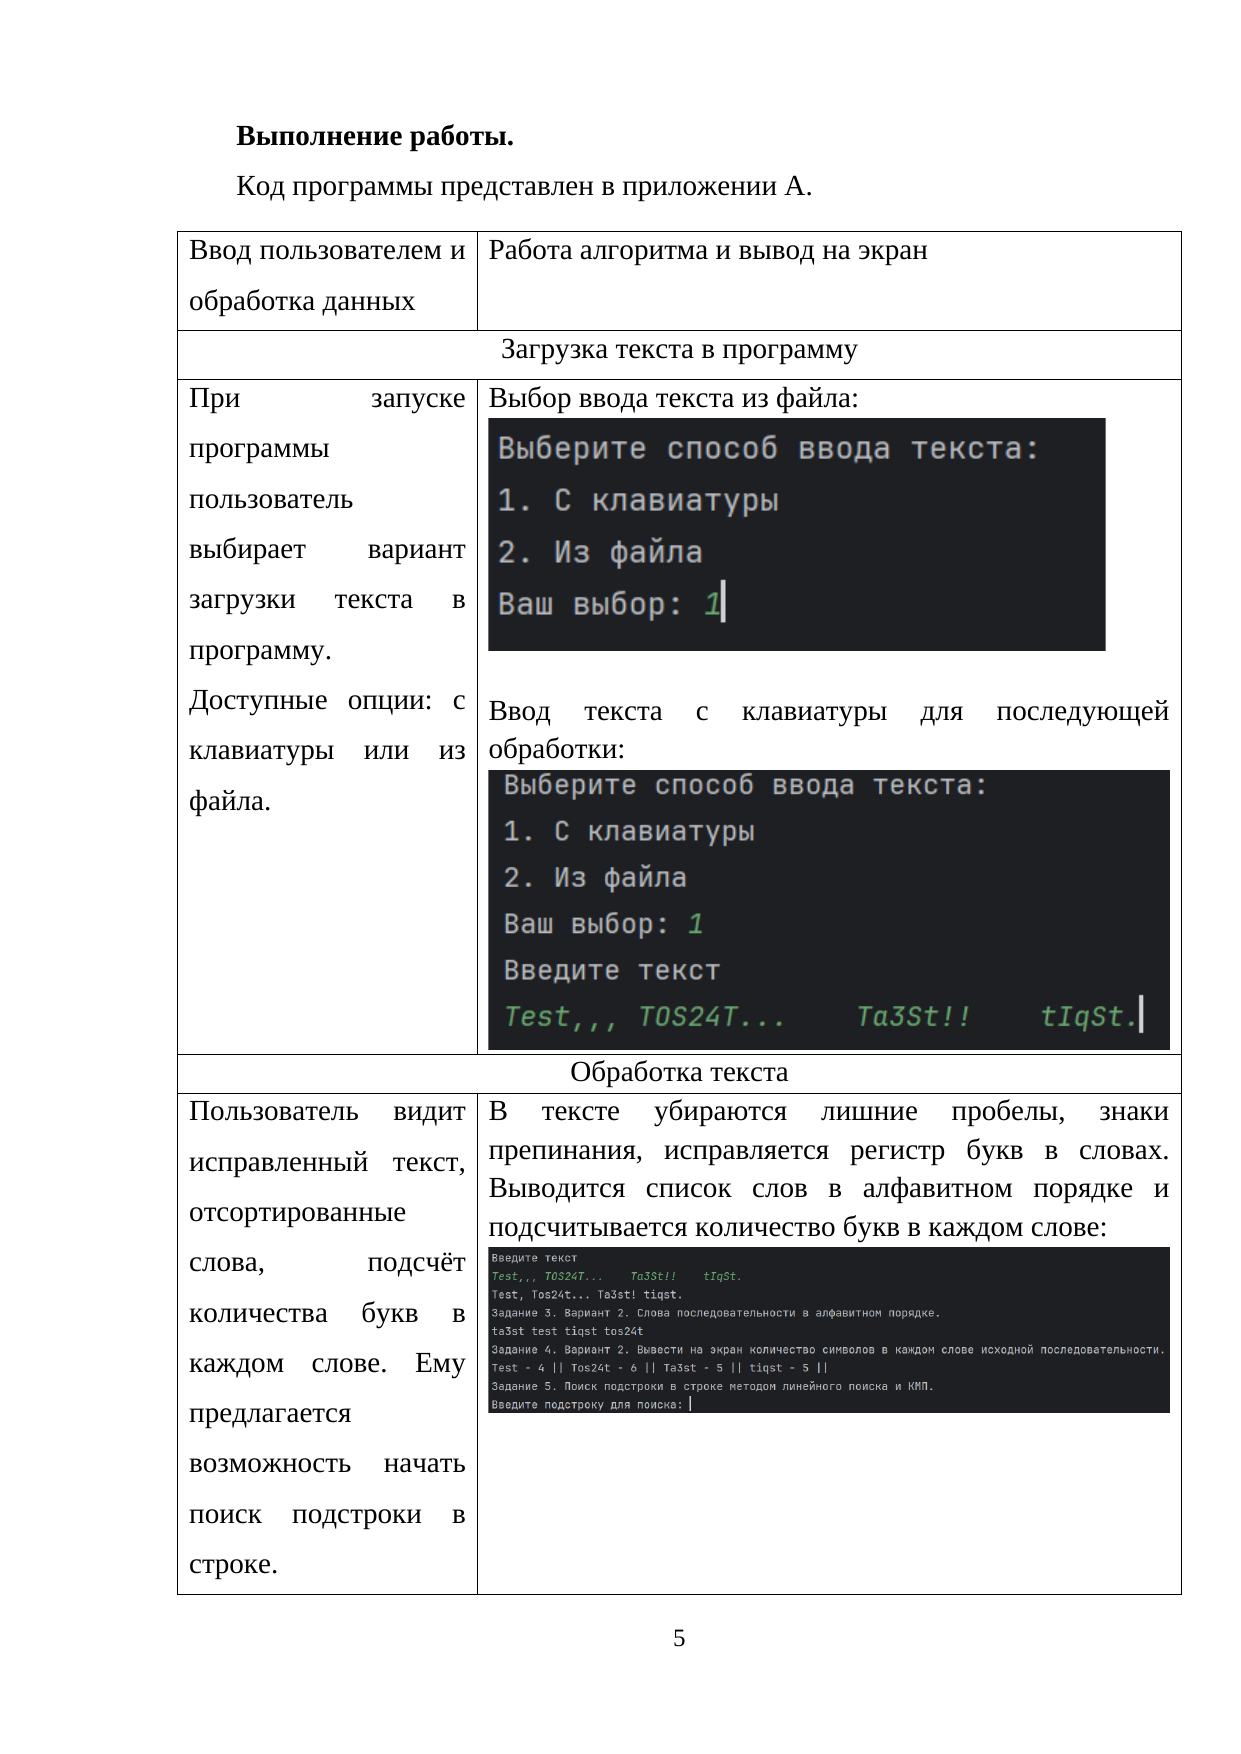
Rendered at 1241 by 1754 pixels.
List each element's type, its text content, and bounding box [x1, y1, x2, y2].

table_header Ввод пользователем и обработка данных [178, 232, 477, 330]
table_cell Загрузка текста в программу [178, 331, 1181, 379]
text Выполнение работы. [177, 118, 1181, 152]
table_cell При запуске программы пользователь выбирает вариант загрузки текста в программу. Доступные опции: с клавиатуры или из файла. [178, 380, 477, 1053]
table_cell Обработка текста [178, 1055, 1181, 1092]
table_header Работа алгоритма и вывод на экран [478, 232, 1181, 330]
picture [488, 770, 1170, 1050]
table_cell В тексте убираются лишние пробелы, знаки препинания, исправляется регистр букв в словах. Выводится список слов в алфавитном порядке и подсчитывается количество букв в каждом слове: [478, 1094, 1181, 1594]
table_cell Выбор ввода текста из файла: Ввод текста с клавиатуры для последующей обработки: [478, 380, 1181, 1053]
picture [488, 1247, 1170, 1413]
picture [488, 418, 1106, 651]
table_cell Пользователь видит исправленный текст, отсортированные слова, подсчёт количества букв в каждом слове. Ему предлагается возможность начать поиск подстроки в строке. [178, 1094, 477, 1594]
text Код программы представлен в приложении А. [177, 168, 1181, 202]
